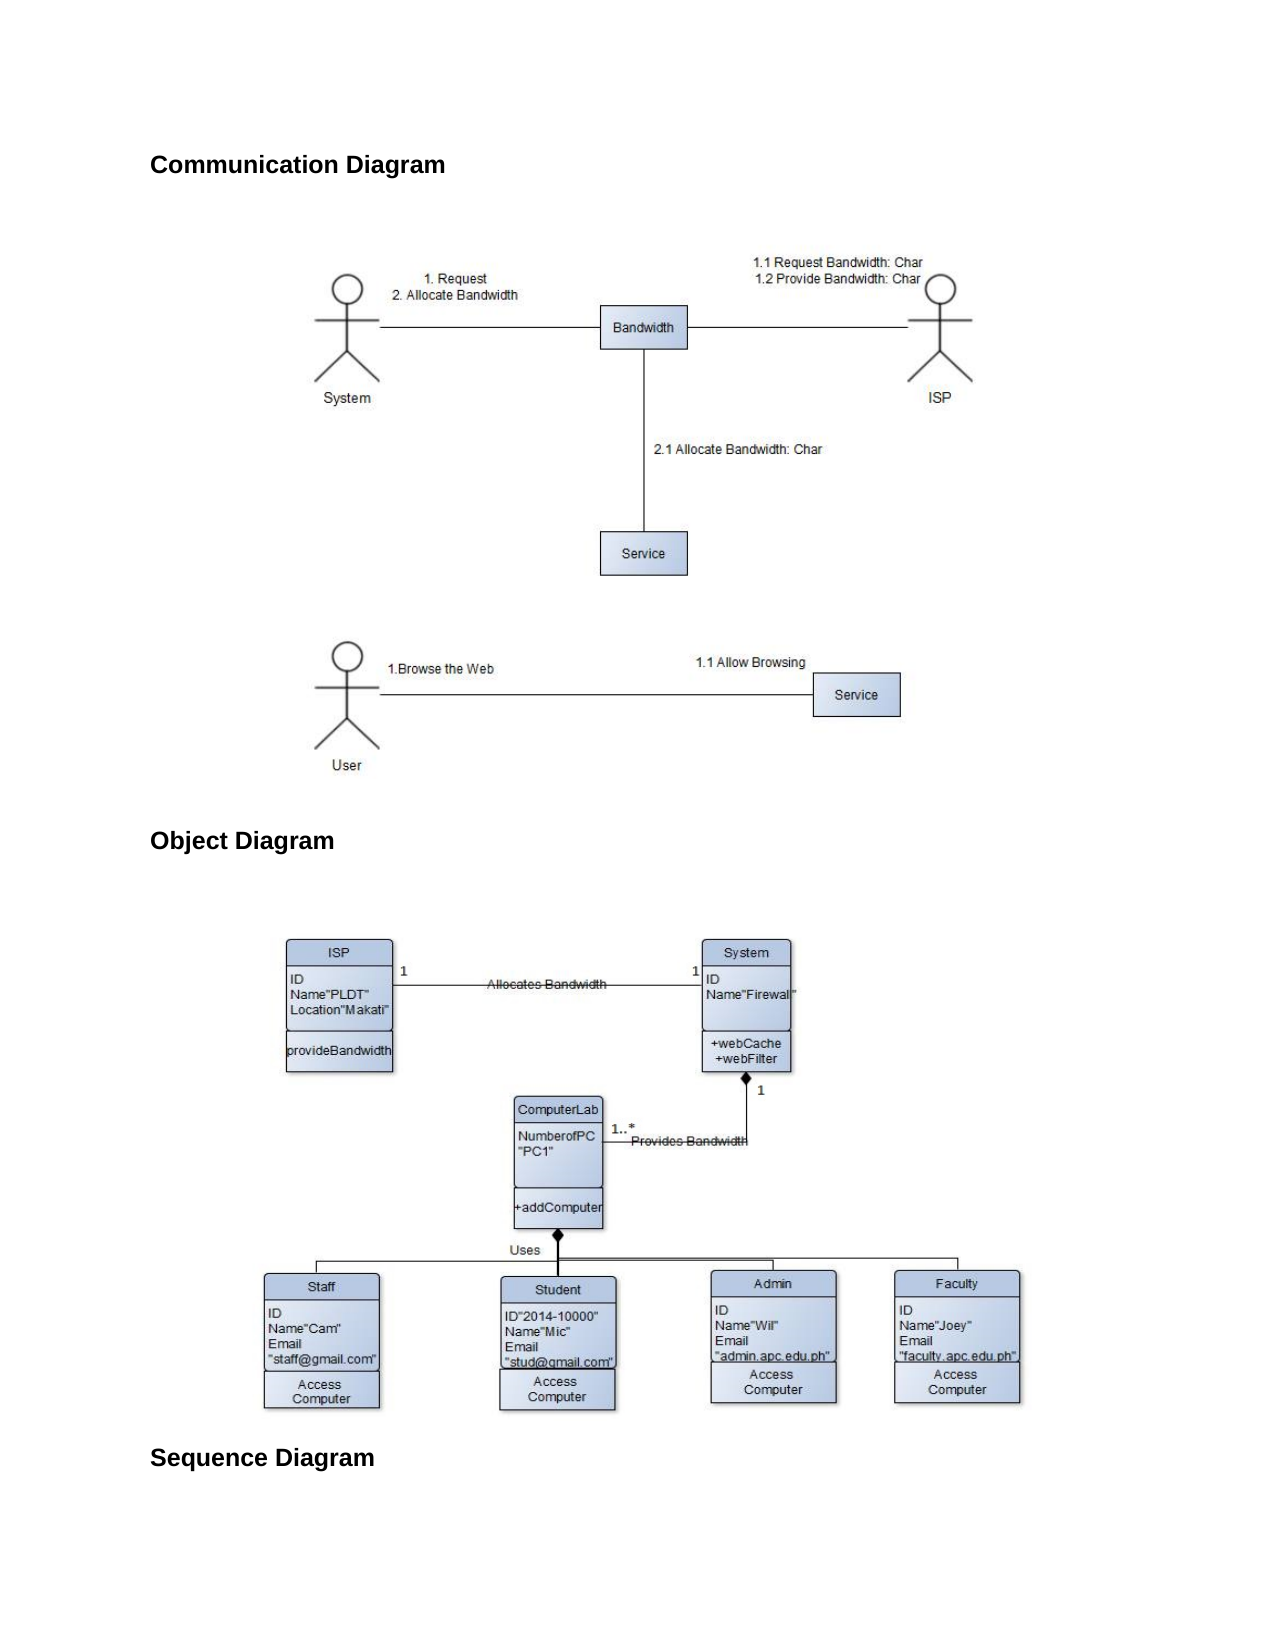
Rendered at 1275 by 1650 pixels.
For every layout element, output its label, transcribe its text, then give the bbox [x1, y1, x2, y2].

picture [272, 228, 1003, 779]
text Object Diagram [150, 826, 1125, 854]
picture [182, 889, 1069, 1443]
text Communication Diagram [150, 150, 1125, 179]
